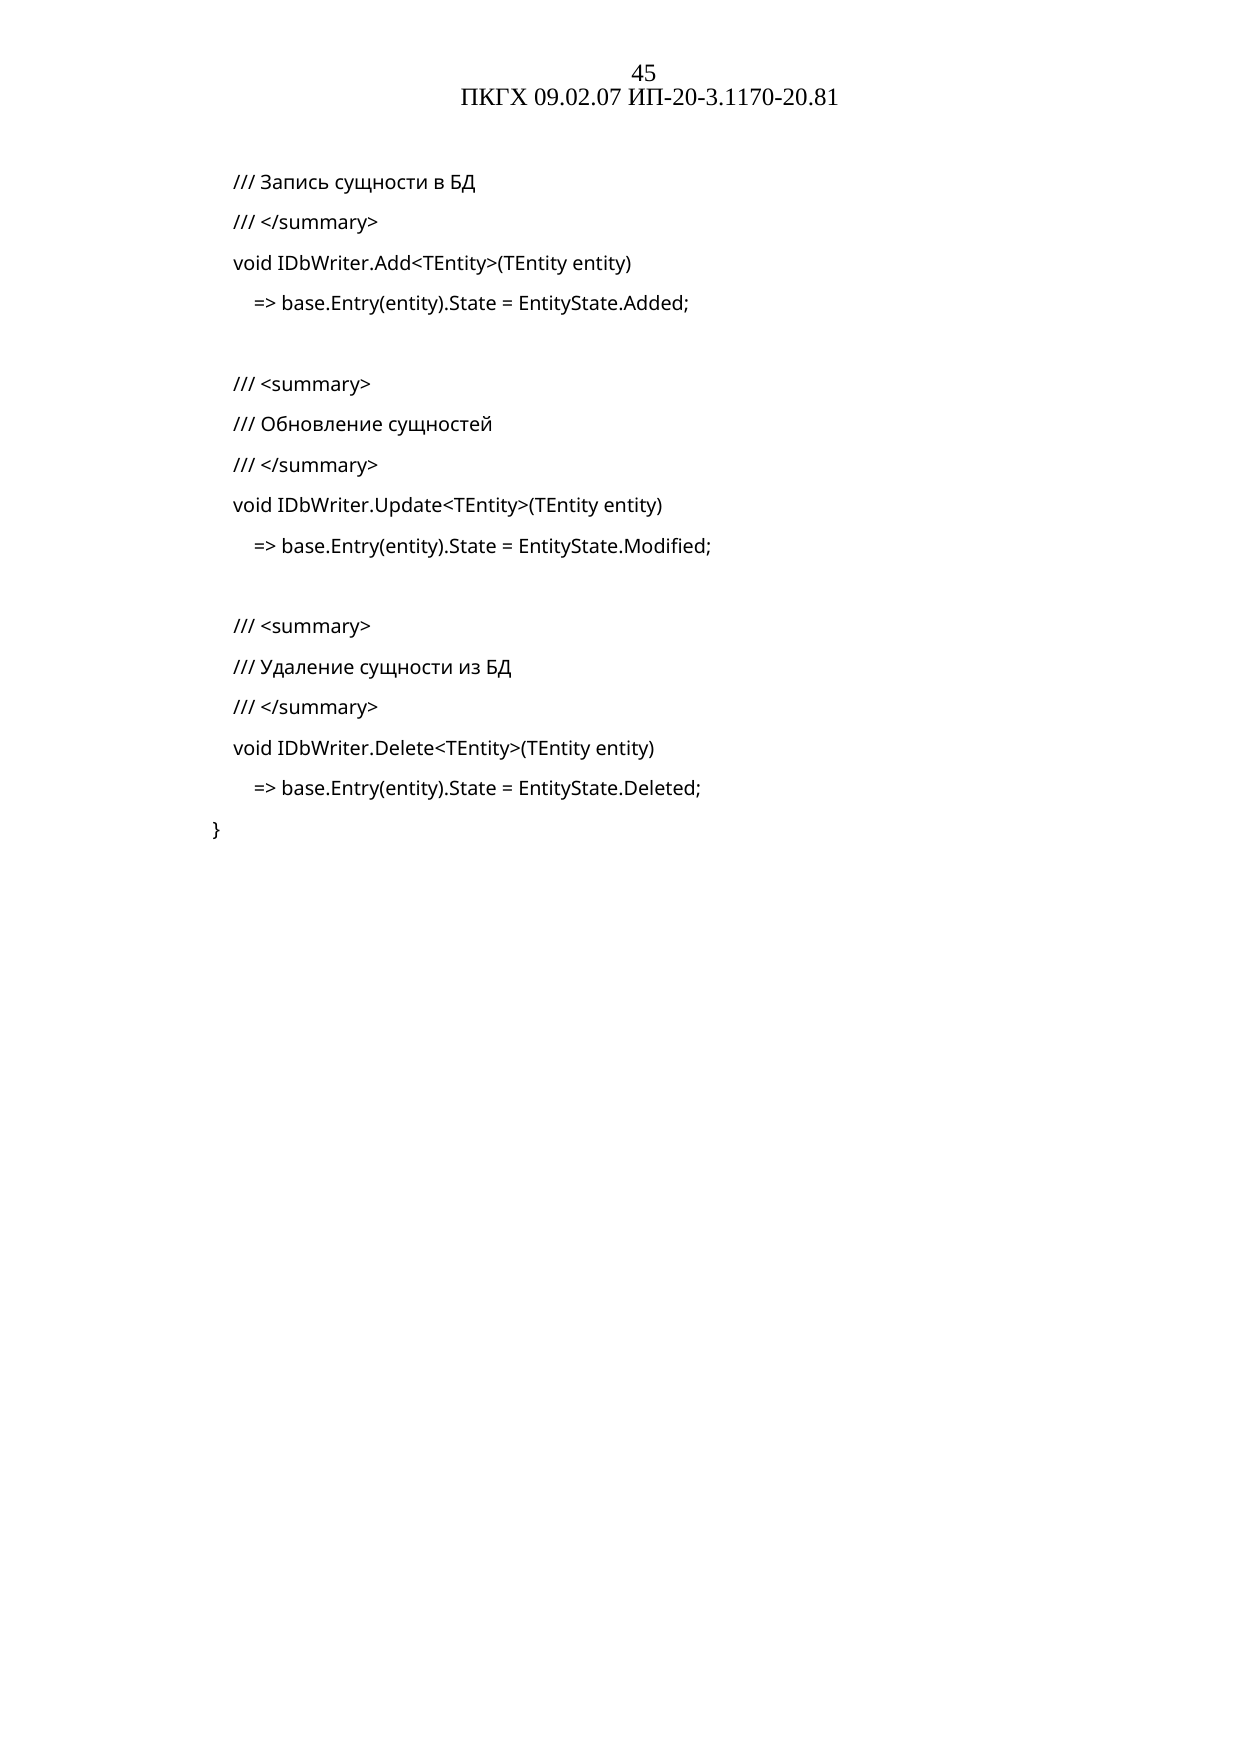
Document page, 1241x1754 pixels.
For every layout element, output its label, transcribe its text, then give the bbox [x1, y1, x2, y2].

text void IDbWriter.Update<TEntity>(TEntity entity) [118, 491, 1181, 518]
text => base.Entry(entity).State = EntityState.Modified; [118, 532, 1181, 559]
text void IDbWriter.Add<TEntity>(TEntity entity) [118, 249, 1181, 276]
text /// <summary> [118, 613, 1181, 640]
text /// Запись сущности в БД [118, 168, 1181, 195]
text => base.Entry(entity).State = EntityState.Added; [118, 289, 1181, 316]
text /// </summary> [118, 451, 1181, 478]
text /// </summary> [118, 693, 1181, 721]
text /// Удаление сущности из БД [118, 653, 1181, 680]
text void IDbWriter.Delete<TEntity>(TEntity entity) [118, 734, 1181, 761]
text => base.Entry(entity).State = EntityState.Deleted; [118, 774, 1181, 801]
text /// Обновление сущностей [118, 411, 1181, 438]
text } [118, 815, 1181, 842]
text /// </summary> [118, 208, 1181, 236]
text /// <summary> [118, 370, 1181, 397]
